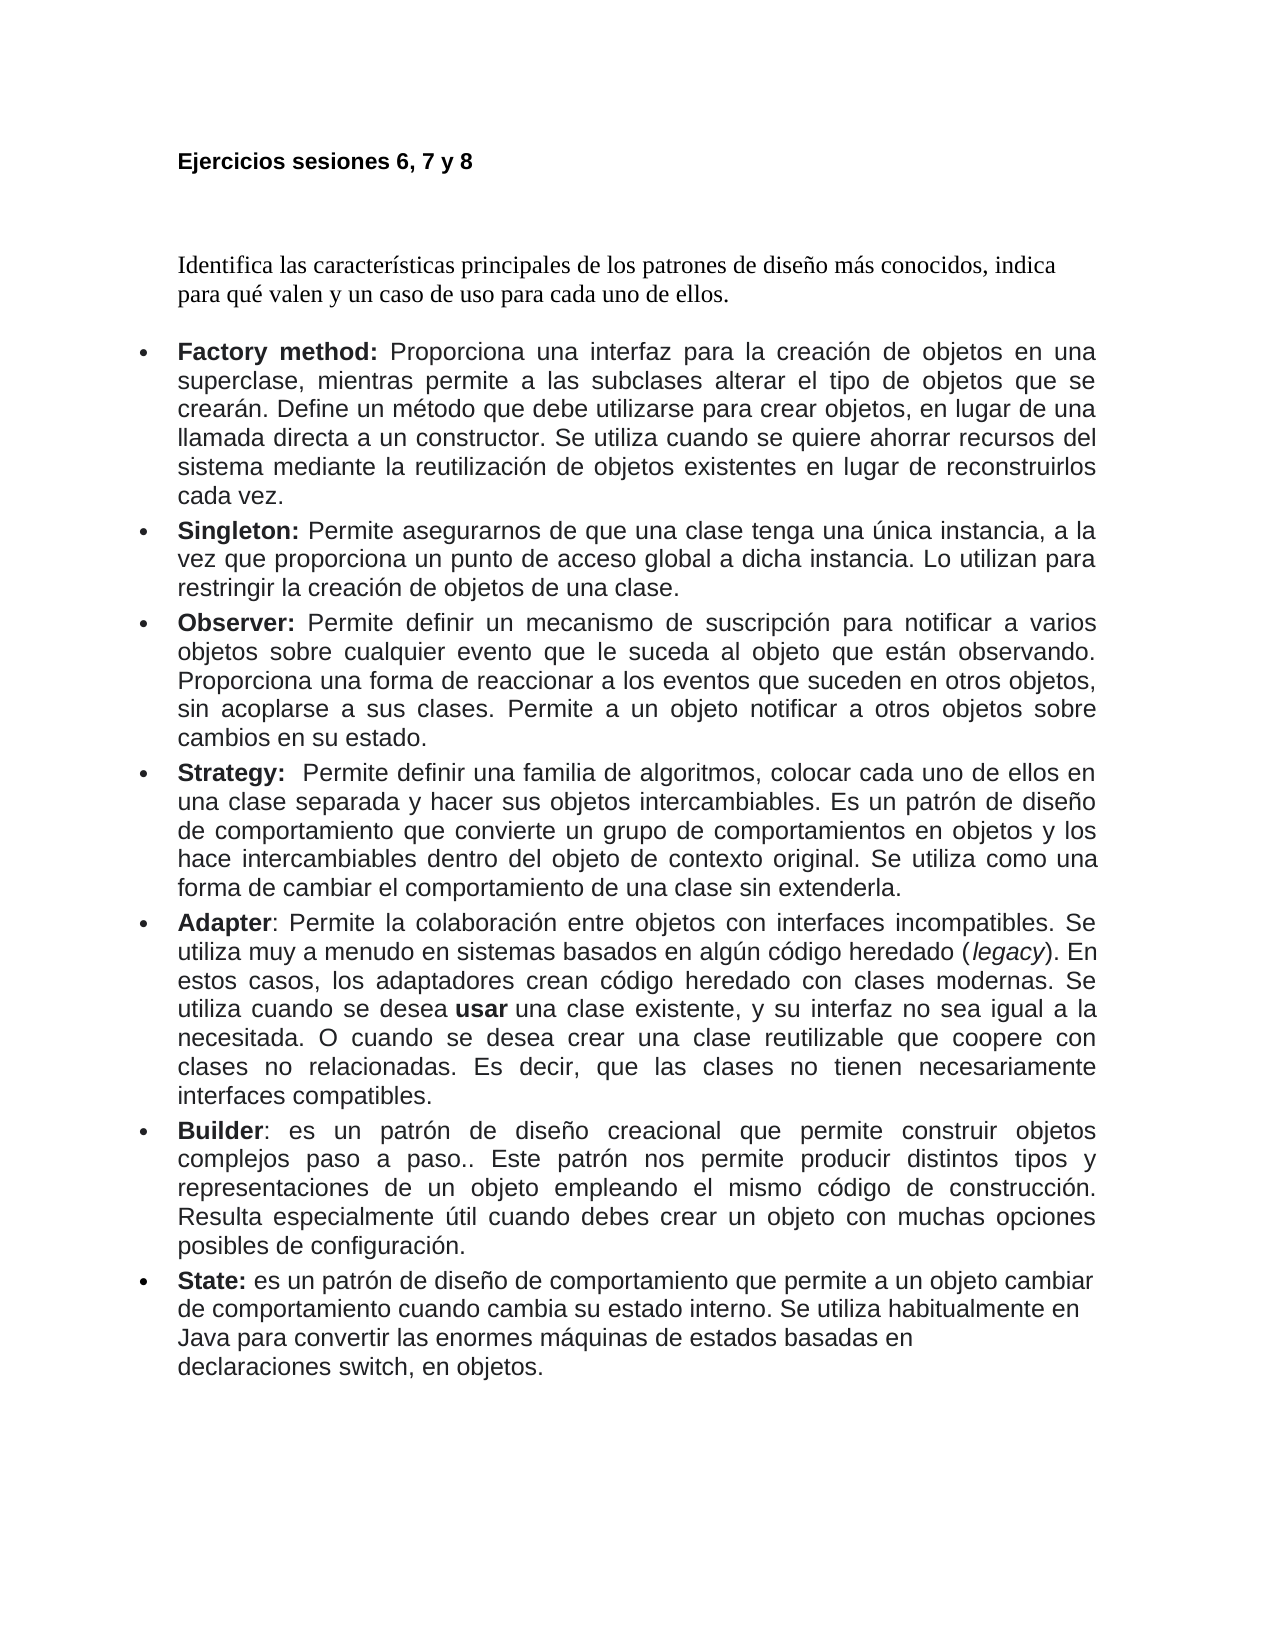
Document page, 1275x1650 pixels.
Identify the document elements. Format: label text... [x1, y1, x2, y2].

list Builder: es un patrón de diseño creacional que permite construir objetos complejos paso a paso.. Este patrón nos permite producir distintos tipos y representaciones de un objeto empleando el mismo código de construcción. Resulta especialmente útil cuando debes crear un objeto con muchas opciones posibles de configuración. [140, 1116, 1098, 1259]
list Observer: Permite definir un mecanismo de suscripción para notificar a varios objetos sobre cualquier evento que le suceda al objeto que están observando. Proporciona una forma de reaccionar a los eventos que suceden en otros objetos, sin acoplarse a sus clases. Permite a un objeto notificar a otros objetos sobre cambios en su estado. [140, 608, 1098, 752]
text Ejercicios sesiones 6, 7 y 8 [177, 148, 1098, 174]
list Strategy: Permite definir una familia de algoritmos, colocar cada uno de ellos en una clase separada y hacer sus objetos intercambiables. Es un patrón de diseño de comportamiento que convierte un grupo de comportamientos en objetos y los hace intercambiables dentro del objeto de contexto original. Se utiliza como una forma de cambiar el comportamiento de una clase sin extenderla. [140, 758, 1098, 902]
list Adapter: Permite la colaboración entre objetos con interfaces incompatibles. Se utiliza muy a menudo en sistemas basados en algún código heredado (legacy). En estos casos, los adaptadores crean código heredado con clases modernas. Se utiliza cuando se desea usar una clase existente, y su interfaz no sea igual a la necesitada. O cuando se desea crear una clase reutilizable que coopere con clases no relacionadas. Es decir, que las clases no tienen necesariamente interfaces compatibles. [140, 908, 1098, 1109]
list State: es un patrón de diseño de comportamiento que permite a un objeto cambiar de comportamiento cuando cambia su estado interno. Se utiliza habitualmente en Java para convertir las enormes máquinas de estados basadas en declaraciones switch, en objetos. [140, 1266, 1098, 1381]
list Factory method: Proporciona una interfaz para la creación de objetos en una superclase, mientras permite a las subclases alterar el tipo de objetos que se crearán. Define un método que debe utilizarse para crear objetos, en lugar de una llamada directa a un constructor. Se utiliza cuando se quiere ahorrar recursos del sistema mediante la reutilización de objetos existentes en lugar de reconstruirlos cada vez. [140, 337, 1098, 509]
list Singleton: Permite asegurarnos de que una clase tenga una única instancia, a la vez que proporciona un punto de acceso global a dicha instancia. Lo utilizan para restringir la creación de objetos de una clase. [140, 516, 1098, 602]
text Identifica las características principales de los patrones de diseño más conocidos, indica para qué valen y un caso de uso para cada uno de ellos. [177, 250, 1098, 308]
